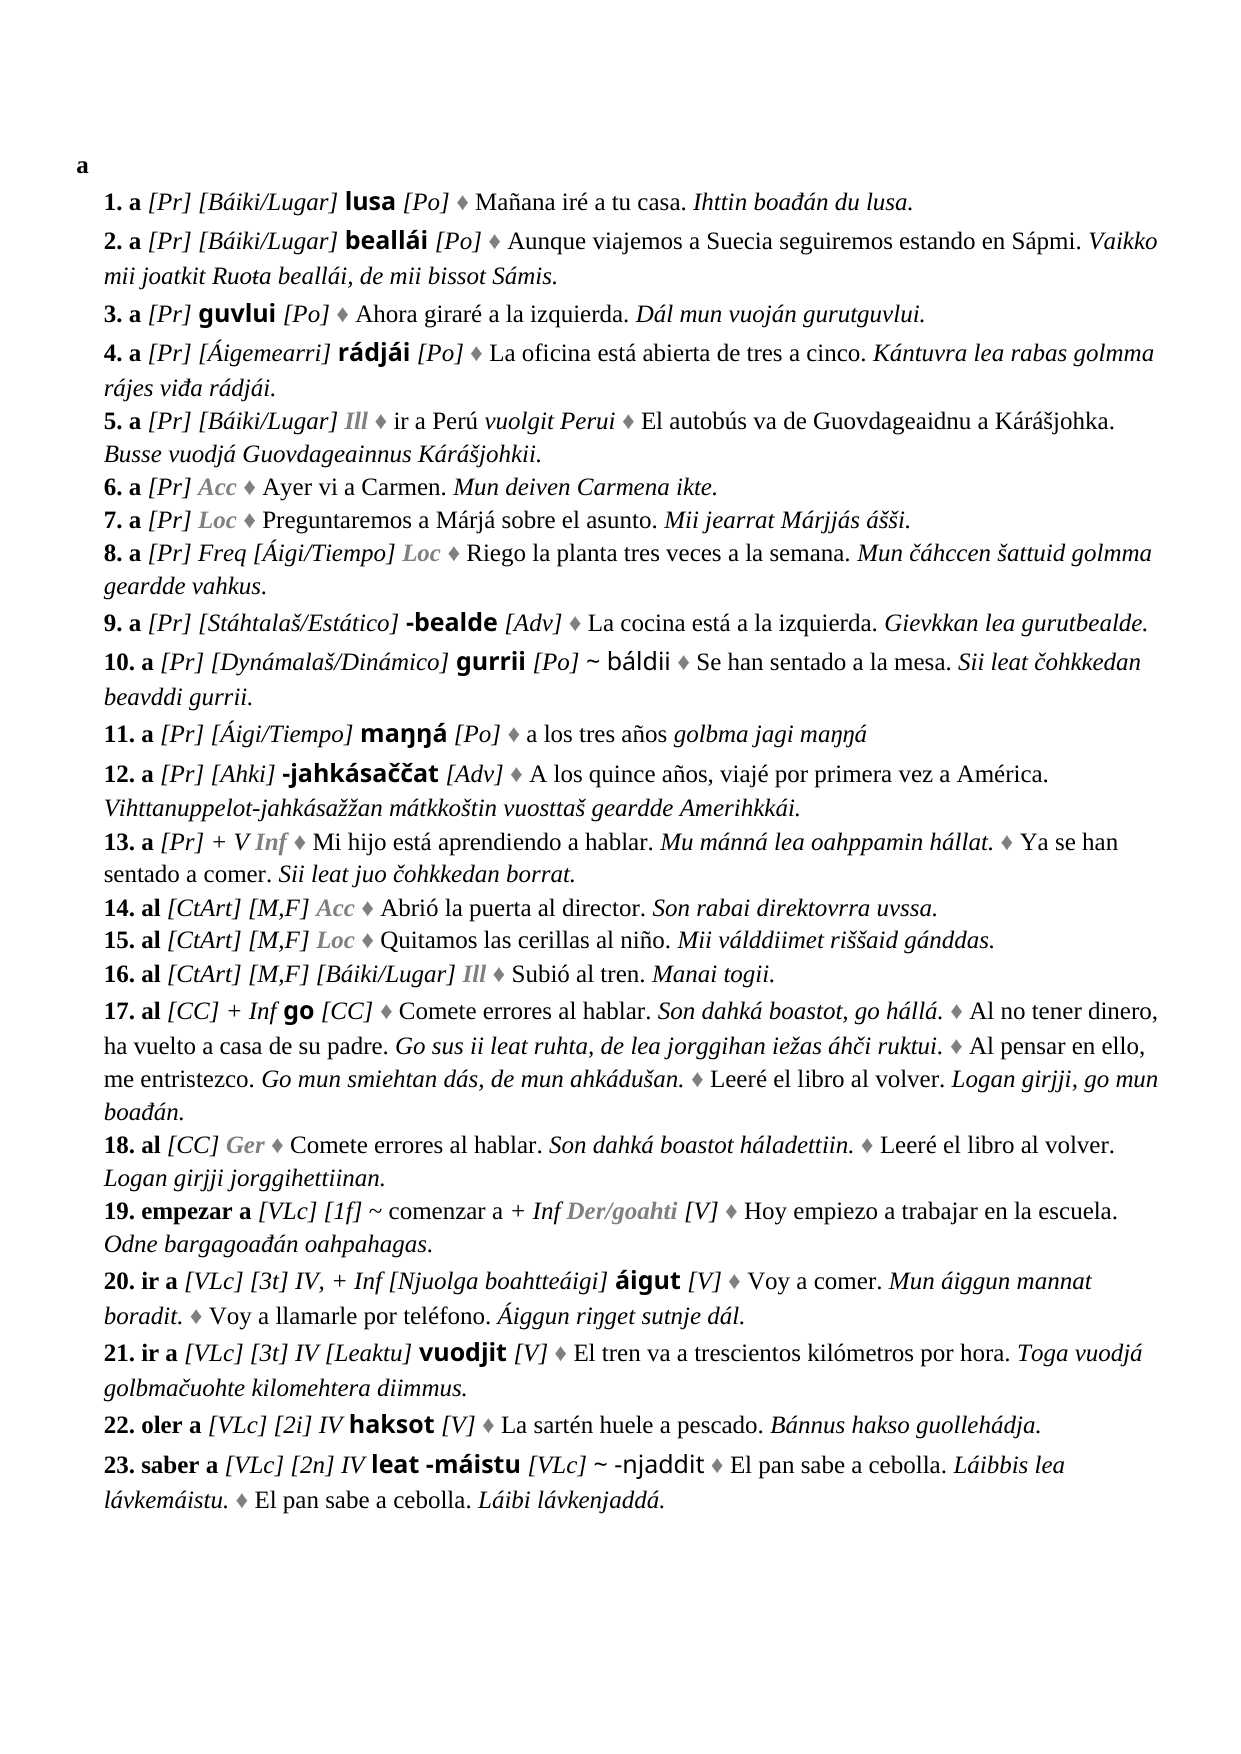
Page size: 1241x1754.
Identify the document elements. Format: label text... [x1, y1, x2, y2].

text a 1. a [Pr] [Báiki/Lugar] lusa [Po] ♦ Mañana iré a tu casa. Ihttin boađán du lusa. 2. a [Pr] [Báiki/Lugar] beallái [Po] ♦ Aunque viajemos a Suecia seguiremos estando en Sápmi. Vaikko mii joatkit Ruoŧa beallái, de mii bissot Sámis. 3. a [Pr] guvlui [Po] ♦ Ahora giraré a la izquierda. Dál mun vuoján gurutguvlui. 4. a [Pr] [Áigemearri] rádjái [Po] ♦ La oficina está abierta de tres a cinco. Kántuvra lea rabas golmma rájes viđa rádjái. 5. a [Pr] [Báiki/Lugar] Ill ♦ ir a Perú vuolgit Perui ♦ El autobús va de Guovdageaidnu a Kárášjohka. Busse vuodjá Guovdageainnus Kárášjohkii. 6. a [Pr] Acc ♦ Ayer vi a Carmen. Mun deiven Carmena ikte. 7. a [Pr] Loc ♦ Preguntaremos a Márjá sobre el asunto. Mii jearrat Márjjás ášši. 8. a [Pr] Freq [Áigi/Tiempo] Loc ♦ Riego la planta tres veces a la semana. Mun čáhccen šattuid golmma geardde vahkus. 9. a [Pr] [Stáhtalaš/Estático] -bealde [Adv] ♦ La cocina está a la izquierda. Gievkkan lea gurutbealde. 10. a [Pr] [Dynámalaš/Dinámico] gurrii [Po] ~ báldii ♦ Se han sentado a la mesa. Sii leat čohkkedan beavddi gurrii. 11. a [Pr] [Áigi/Tiempo] maŋŋá [Po] ♦ a los tres años golbma jagi maŋŋá 12. a [Pr] [Ahki] -jahkásaččat [Adv] ♦ A los quince años, viajé por primera vez a América. Vihttanuppelot-jahkásažžan mátkkoštin vuosttaš geardde Amerihkkái. 13. a [Pr] + V Inf ♦ Mi hijo está aprendiendo a hablar. Mu mánná lea oahppamin hállat. ♦ Ya se han sentado a comer. Sii leat juo čohkkedan borrat. 14. al [CtArt] [M,F] Acc ♦ Abrió la puerta al director. Son rabai direktovrra uvssa. 15. al [CtArt] [M,F] Loc ♦ Quitamos las cerillas al niño. Mii válddiimet riššaid gánddas. 16. al [CtArt] [M,F] [Báiki/Lugar] Ill ♦ Subió al tren. Manai togii. 17. al [CC] + Inf go [CC] ♦ Comete errores al hablar. Son dahká boastot, go hállá. ♦ Al no tener dinero, ha vuelto a casa de su padre. Go sus ii leat ruhta, de lea jorggihan iežas áhči ruktui. ♦ Al pensar en ello, me entristezco. Go mun smiehtan dás, de mun ahkádušan. ♦ Leeré el libro al volver. Logan girjji, go mun boađán. 18. al [CC] Ger ♦ Comete errores al hablar. Son dahká boastot háladettiin. ♦ Leeré el libro al volver. Logan girjji jorggihettiinan. 19. empezar a [VLc] [1f] ~ comenzar a + Inf Der/goahti [V] ♦ Hoy empiezo a trabajar en la escuela. Odne bargagoađán oahpahagas. 20. ir a [VLc] [3t] IV, + Inf [Njuolga boahtteáigi] áigut [V] ♦ Voy a comer. Mun áiggun mannat boradit. ♦ Voy a llamarle por teléfono. Áiggun riŋget sutnje dál. 21. ir a [VLc] [3t] IV [Leaktu] vuodjit [V] ♦ El tren va a trescientos kilómetros por hora. Toga vuodjá golbmačuohte kilomehtera diimmus. 22. oler a [VLc] [2i] IV haksot [V] ♦ La sartén huele a pescado. Bánnus hakso guollehádja. 23. saber a [VLc] [2n] IV leat -máistu [VLc] ~ -njaddit ♦ El pan sabe a cebolla. Láibbis lea lávkemáistu. ♦ El pan sabe a cebolla. Láibi lávkenjaddá. [76, 150, 1167, 1513]
